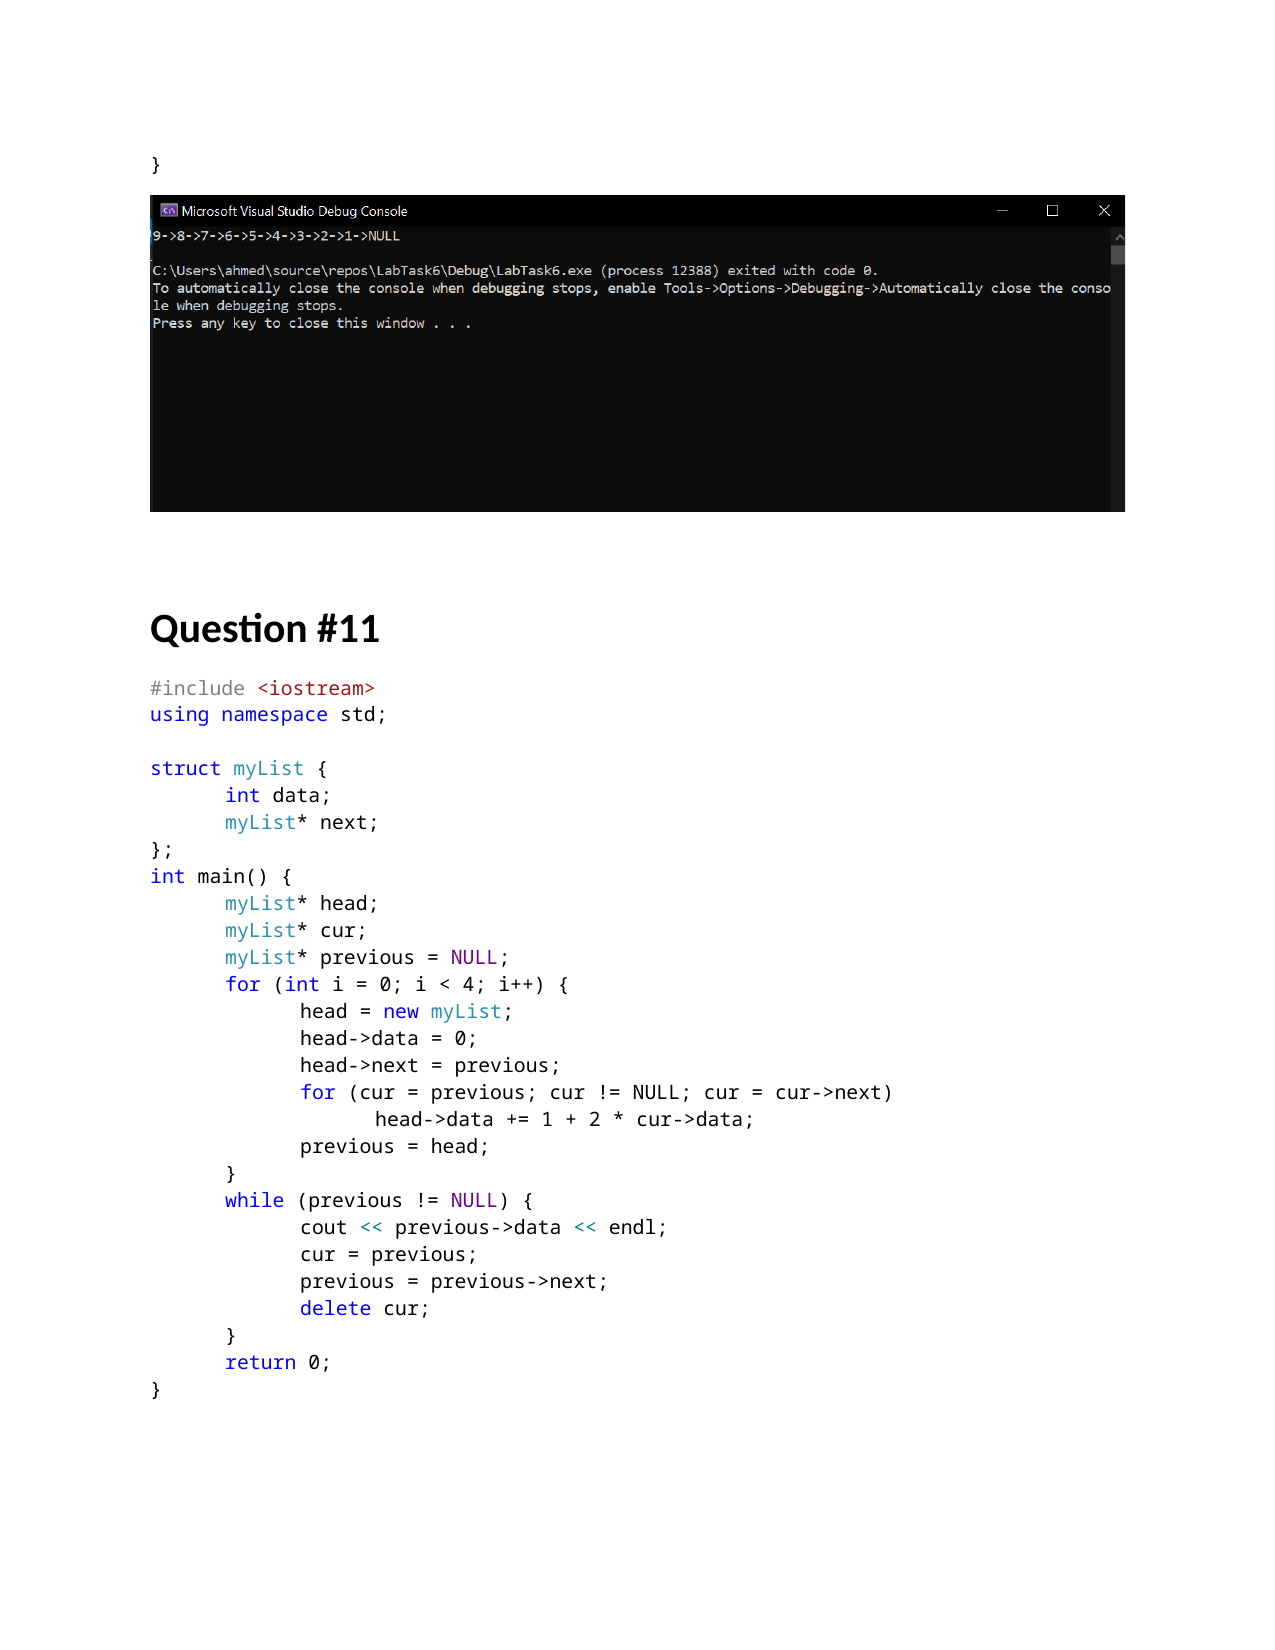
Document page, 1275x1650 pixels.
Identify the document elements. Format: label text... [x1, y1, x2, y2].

text previous = previous->next; [150, 1267, 1125, 1294]
text struct myList { [150, 755, 1125, 782]
text cur = previous; [150, 1240, 1125, 1267]
text previous = head; [150, 1132, 1125, 1159]
text Question #11 [150, 602, 1125, 653]
picture [150, 195, 1125, 512]
text } [150, 1375, 1125, 1402]
text cout << previous->data << endl; [150, 1213, 1125, 1240]
text int data; [150, 782, 1125, 809]
text int main() { [150, 863, 1125, 889]
text return 0; [150, 1348, 1125, 1375]
text for (int i = 0; i < 4; i++) { [150, 971, 1125, 997]
text myList* cur; [150, 917, 1125, 943]
text head->data = 0; [150, 1024, 1125, 1051]
text myList* head; [150, 889, 1125, 917]
text }; [150, 836, 1125, 863]
text head->data += 1 + 2 * cur->data; [150, 1105, 1125, 1132]
text } [150, 150, 1125, 177]
text delete cur; [150, 1294, 1125, 1321]
text using namespace std; [150, 701, 1125, 728]
text head->next = previous; [150, 1051, 1125, 1078]
text } [150, 1321, 1125, 1348]
text for (cur = previous; cur != NULL; cur = cur->next) [150, 1078, 1125, 1105]
text myList* next; [150, 809, 1125, 836]
text #include <iostream> [150, 674, 1125, 701]
text } [150, 1159, 1125, 1186]
text myList* previous = NULL; [150, 943, 1125, 971]
text while (previous != NULL) { [150, 1186, 1125, 1213]
text head = new myList; [150, 997, 1125, 1024]
